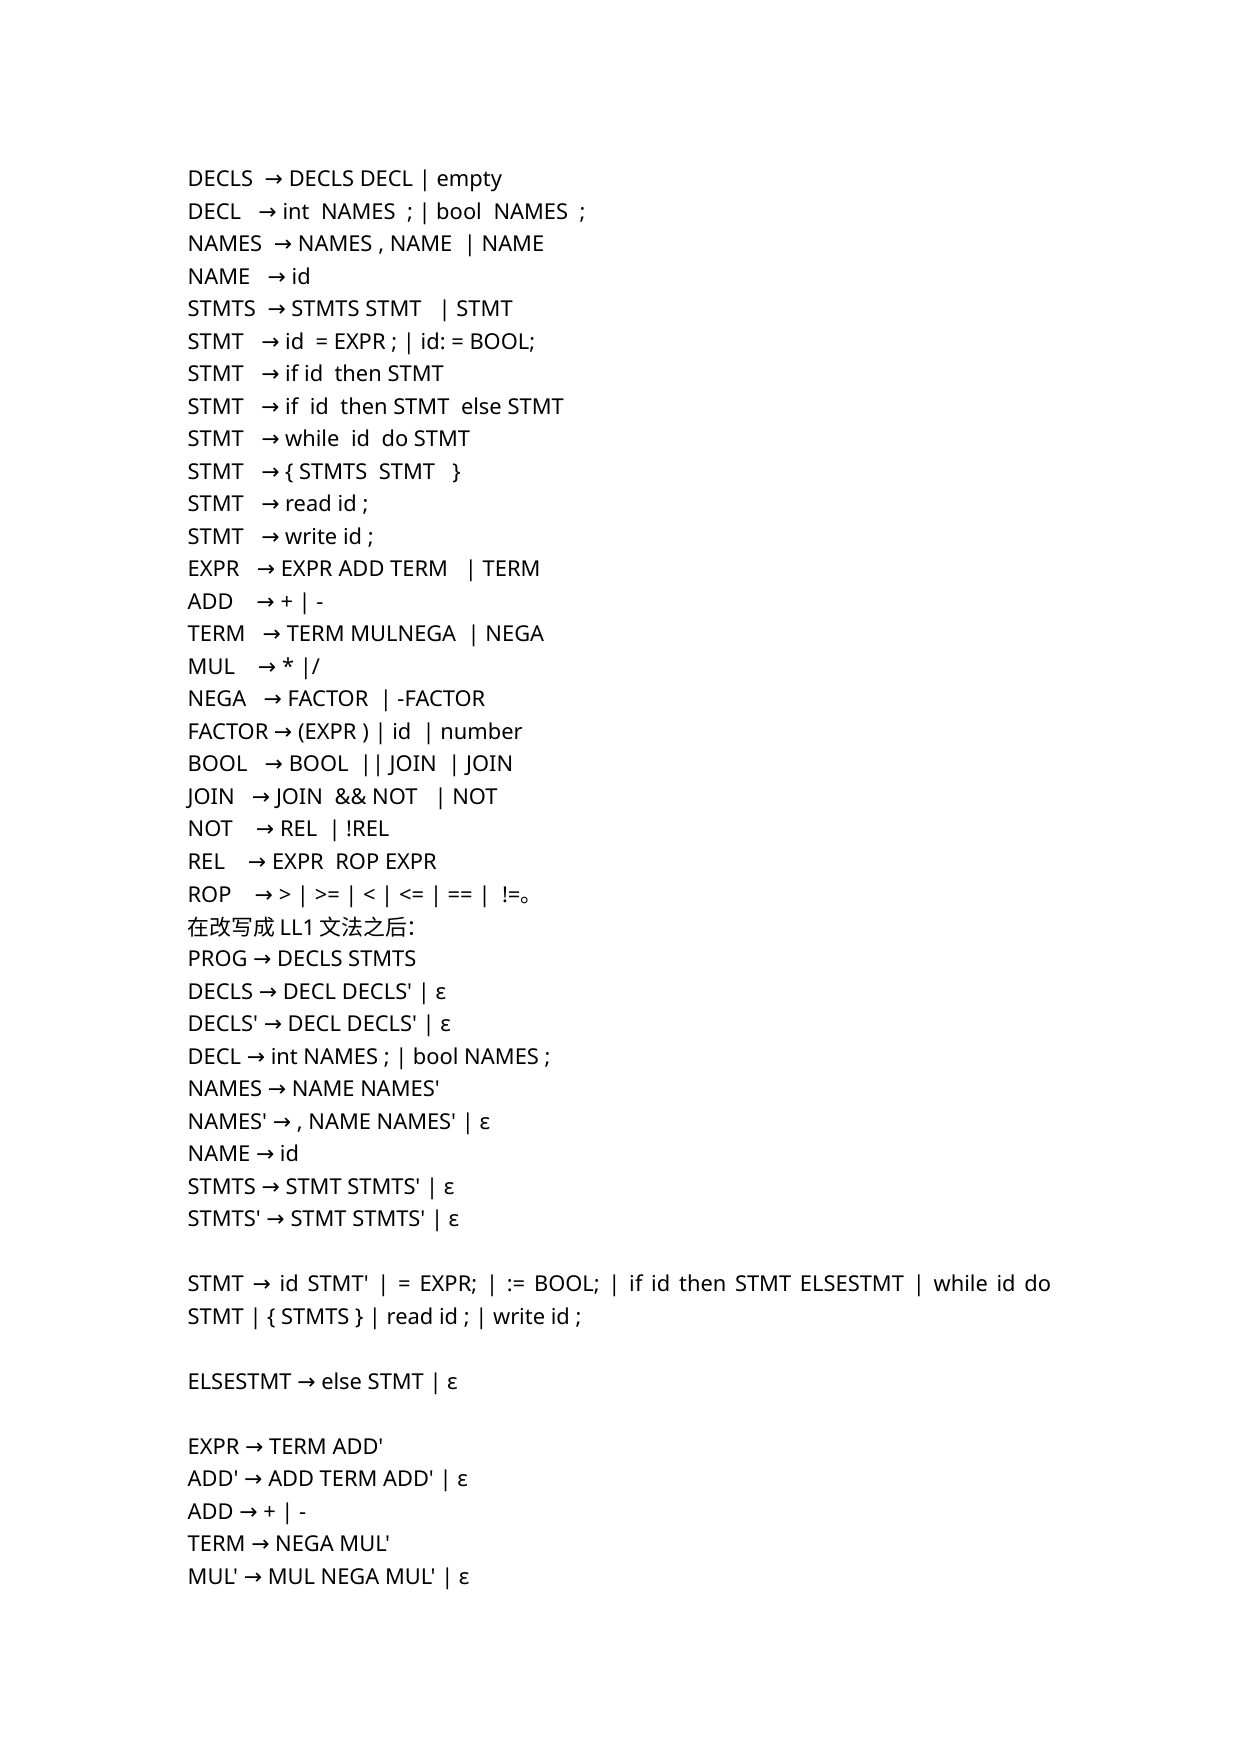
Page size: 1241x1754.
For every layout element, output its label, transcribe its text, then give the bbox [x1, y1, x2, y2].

text STMT → id STMT' | = EXPR; | := BOOL; | if id then STMT ELSESTMT | while id do STMT | { STMTS } | read id ; | write id ; [187, 1267, 1053, 1332]
text DECLS → DECLS DECL | empty [187, 162, 1053, 194]
text STMTS → STMT STMTS' | ε [187, 1169, 1053, 1202]
text NAMES → NAME NAMES' [187, 1072, 1053, 1104]
text DECL → int NAMES ; | bool NAMES ; [187, 1039, 1053, 1072]
text NOT → REL | !REL [187, 812, 1053, 844]
text STMT → id = EXPR ; | id: = BOOL; [187, 324, 1053, 357]
text STMT → write id ; [187, 519, 1053, 552]
text MUL → * |/ [187, 649, 1053, 682]
text STMT → if id then STMT [187, 357, 1053, 389]
text NAMES' → , NAME NAMES' | ε [187, 1104, 1053, 1137]
text EXPR → TERM ADD' [187, 1429, 1053, 1462]
text DECL → int NAMES ; | bool NAMES ; [187, 194, 1053, 227]
text STMT → if id then STMT else STMT [187, 389, 1053, 422]
text BOOL → BOOL || JOIN | JOIN [187, 747, 1053, 779]
text NAME → id [187, 259, 1053, 292]
text TERM → TERM MULNEGA | NEGA [187, 617, 1053, 649]
text EXPR → EXPR ADD TERM | TERM [187, 552, 1053, 584]
text NEGA → FACTOR | -FACTOR [187, 682, 1053, 714]
text FACTOR → (EXPR ) | id | number [187, 714, 1053, 747]
text NAMES → NAMES , NAME | NAME [187, 227, 1053, 259]
text ADD → + | - [187, 584, 1053, 617]
text 在改写成LL1文法之后： PROG → DECLS STMTS [187, 909, 1053, 974]
text TERM → NEGA MUL' [187, 1527, 1053, 1559]
text STMT → while id do STMT [187, 422, 1053, 454]
text STMT → read id ; [187, 487, 1053, 519]
text MUL' → MUL NEGA MUL' | ε [187, 1559, 1053, 1592]
text NAME → id [187, 1137, 1053, 1169]
text DECLS → DECL DECLS' | ε [187, 974, 1053, 1007]
text ROP → > | >= | < | <= | == | !=。 [187, 877, 1053, 909]
text ELSESTMT → else STMT | ε [187, 1364, 1053, 1397]
text STMTS' → STMT STMTS' | ε [187, 1202, 1053, 1234]
text DECLS' → DECL DECLS' | ε [187, 1007, 1053, 1039]
text STMTS → STMTS STMT | STMT [187, 292, 1053, 324]
text REL → EXPR ROP EXPR [187, 844, 1053, 877]
text JOIN → JOIN && NOT | NOT [187, 779, 1053, 812]
text ADD → + | - [187, 1494, 1053, 1527]
text STMT → { STMTS STMT } [187, 454, 1053, 487]
text ADD' → ADD TERM ADD' | ε [187, 1462, 1053, 1494]
